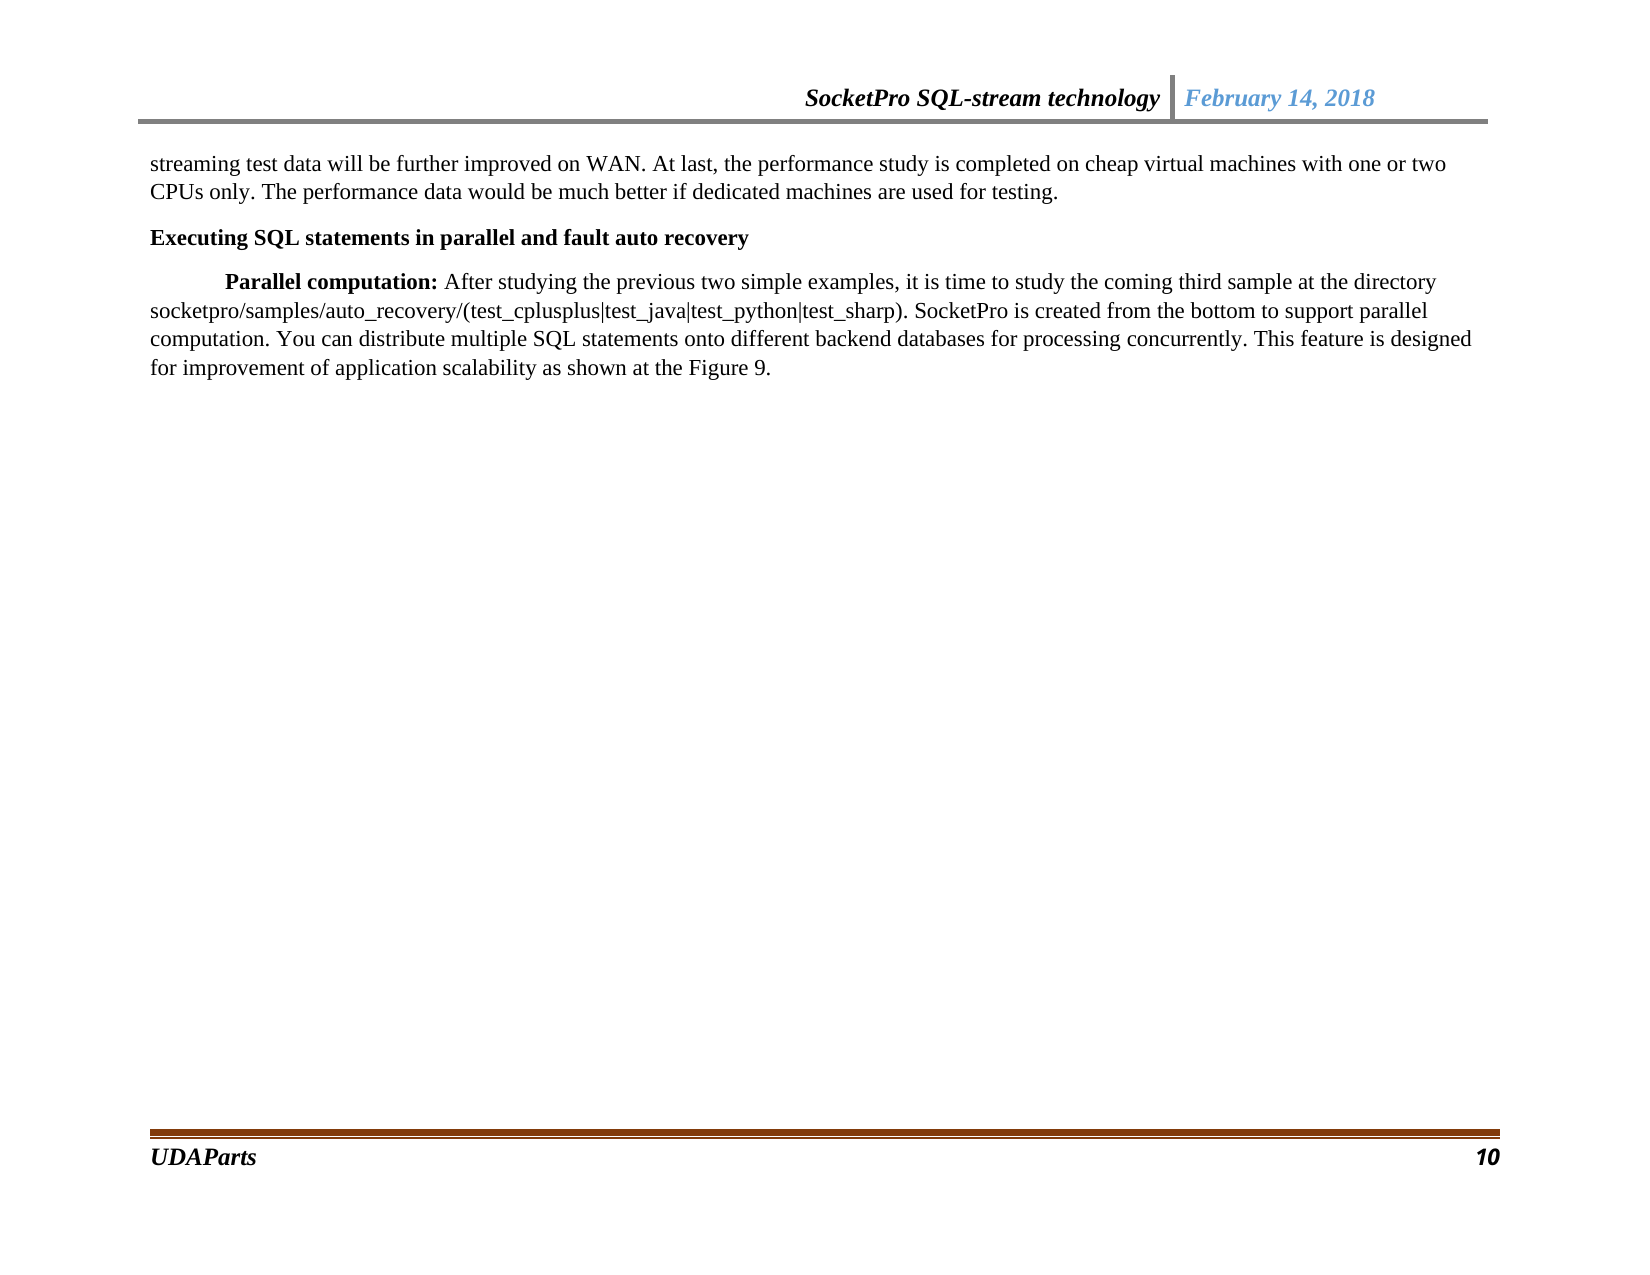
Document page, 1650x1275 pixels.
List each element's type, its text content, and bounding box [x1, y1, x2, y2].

text Parallel computation: After studying the previous two simple examples, it is time to study the coming third sample at the directory socketpro/samples/auto_recovery/(test_cplusplus|test_java|test_python|test_sharp). SocketPro is created from the bottom to support parallel computation. You can distribute multiple SQL statements onto different backend databases for processing concurrently. This feature is designed for improvement of application scalability as shown at the Figure 9. [150, 269, 1500, 380]
text Executing SQL statements in parallel and fault auto recovery [150, 223, 1500, 250]
